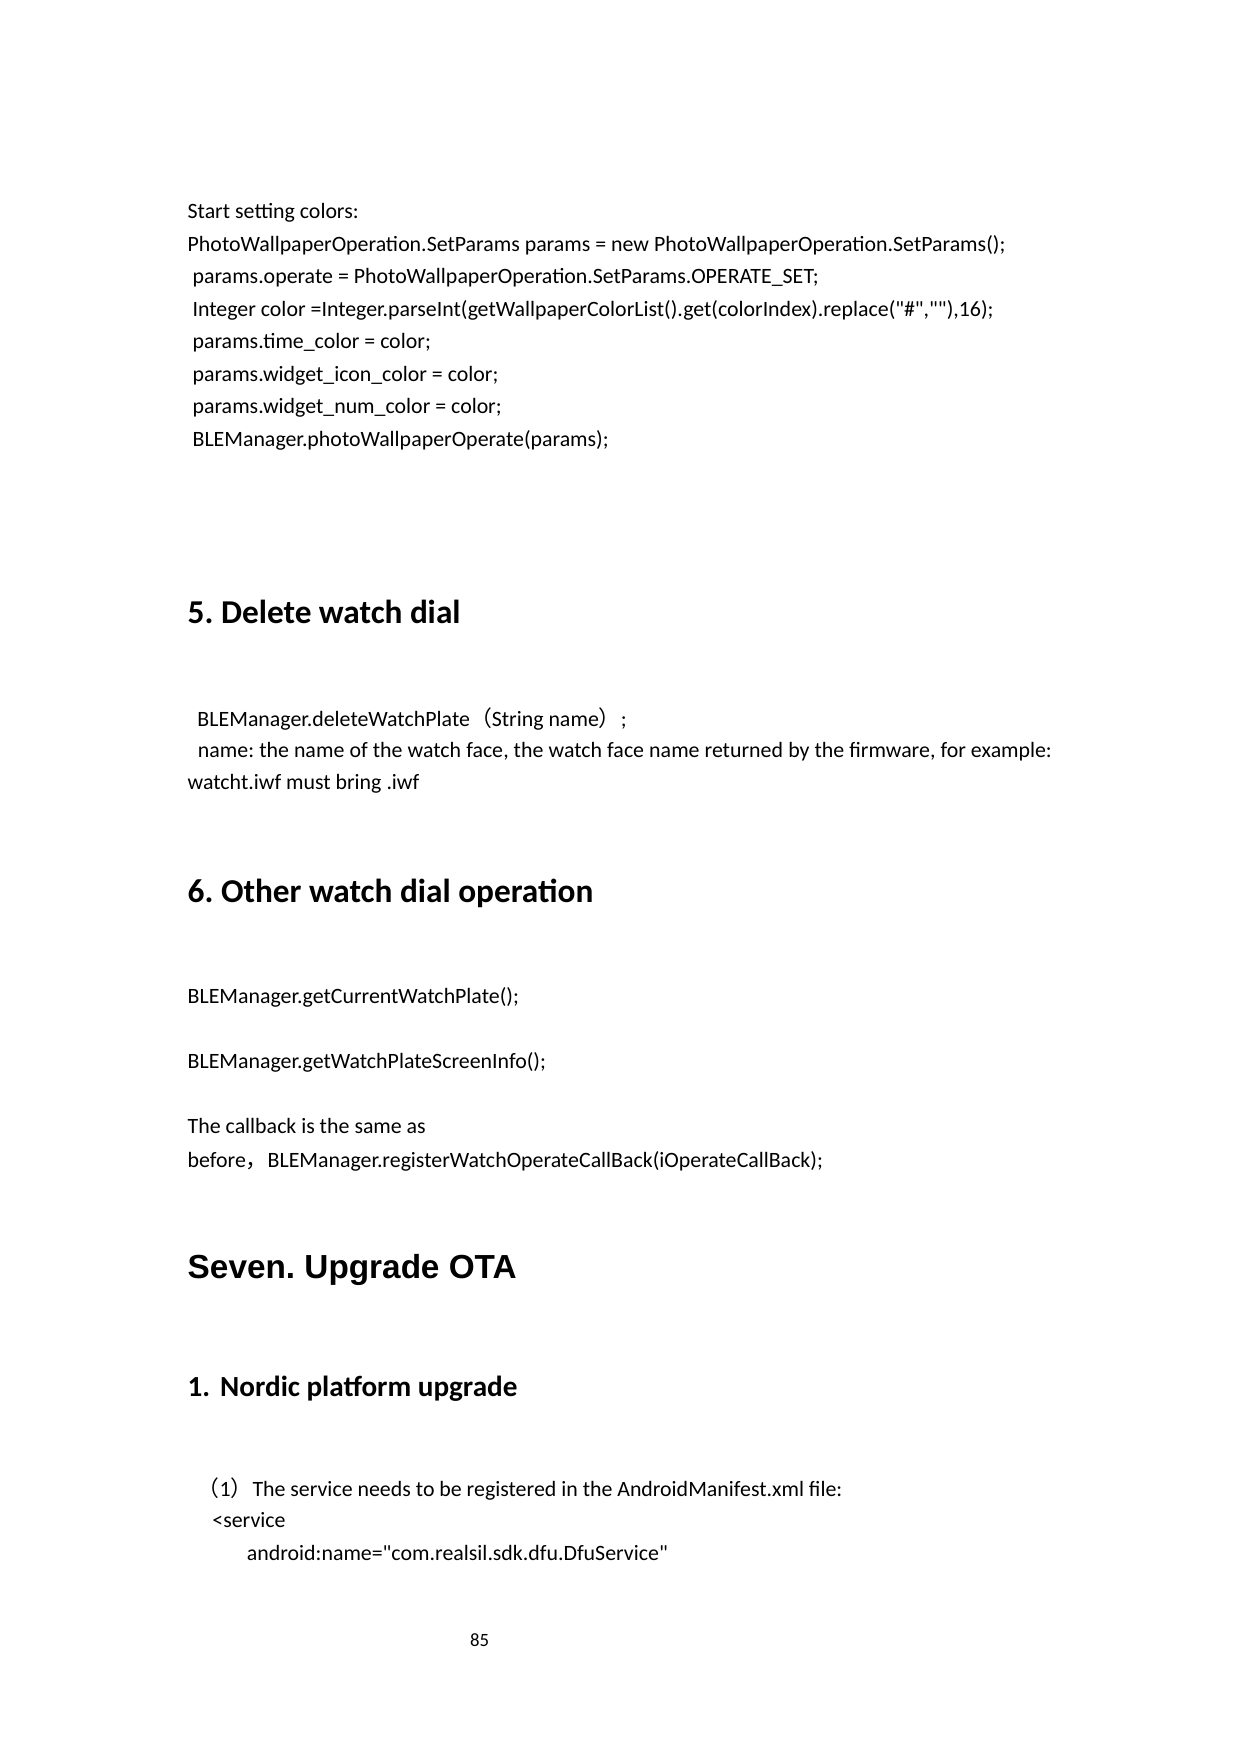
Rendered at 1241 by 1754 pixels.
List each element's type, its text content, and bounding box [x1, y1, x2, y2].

list BLEManager.photoWallpaperOperate(params); [187, 422, 1053, 454]
text name: the name of the watch face, the watch face name returned by the firmware, for example: watcht.iwf must bring .iwf [187, 733, 1053, 798]
subtitle Delete watch dial [187, 579, 1053, 644]
text The callback is the same as before，BLEManager.registerWatchOperateCallBack(iOperateCallBack); [187, 1109, 1053, 1174]
list <service [187, 1503, 1053, 1536]
list android:name="com.realsil.sdk.dfu.DfuService" [187, 1536, 1053, 1568]
list params.widget_icon_color = color; [187, 357, 1053, 389]
list Integer color =Integer.parseInt(getWallpaperColorList().get(colorIndex).replace("#",""),16); [187, 292, 1053, 324]
list params.operate = PhotoWallpaperOperation.SetParams.OPERATE_SET; [187, 259, 1053, 292]
list params.time_color = color; [187, 324, 1053, 357]
list （1）The service needs to be registered in the AndroidManifest.xml file: [187, 1471, 1053, 1503]
list BLEManager.deleteWatchPlate（String name）; [187, 700, 1053, 733]
subtitle Seven. Upgrade OTA [187, 1233, 1053, 1298]
list params.widget_num_color = color; [187, 389, 1053, 422]
list PhotoWallpaperOperation.SetParams params = new PhotoWallpaperOperation.SetParams(); [187, 227, 1053, 259]
subtitle 6. Other watch dial operation [187, 857, 1053, 922]
text BLEManager.getCurrentWatchPlate(); [187, 979, 1053, 1011]
list Start setting colors: [187, 194, 1053, 227]
subtitle Nordic platform upgrade [187, 1353, 1053, 1418]
text BLEManager.getWatchPlateScreenInfo(); [187, 1044, 1053, 1076]
